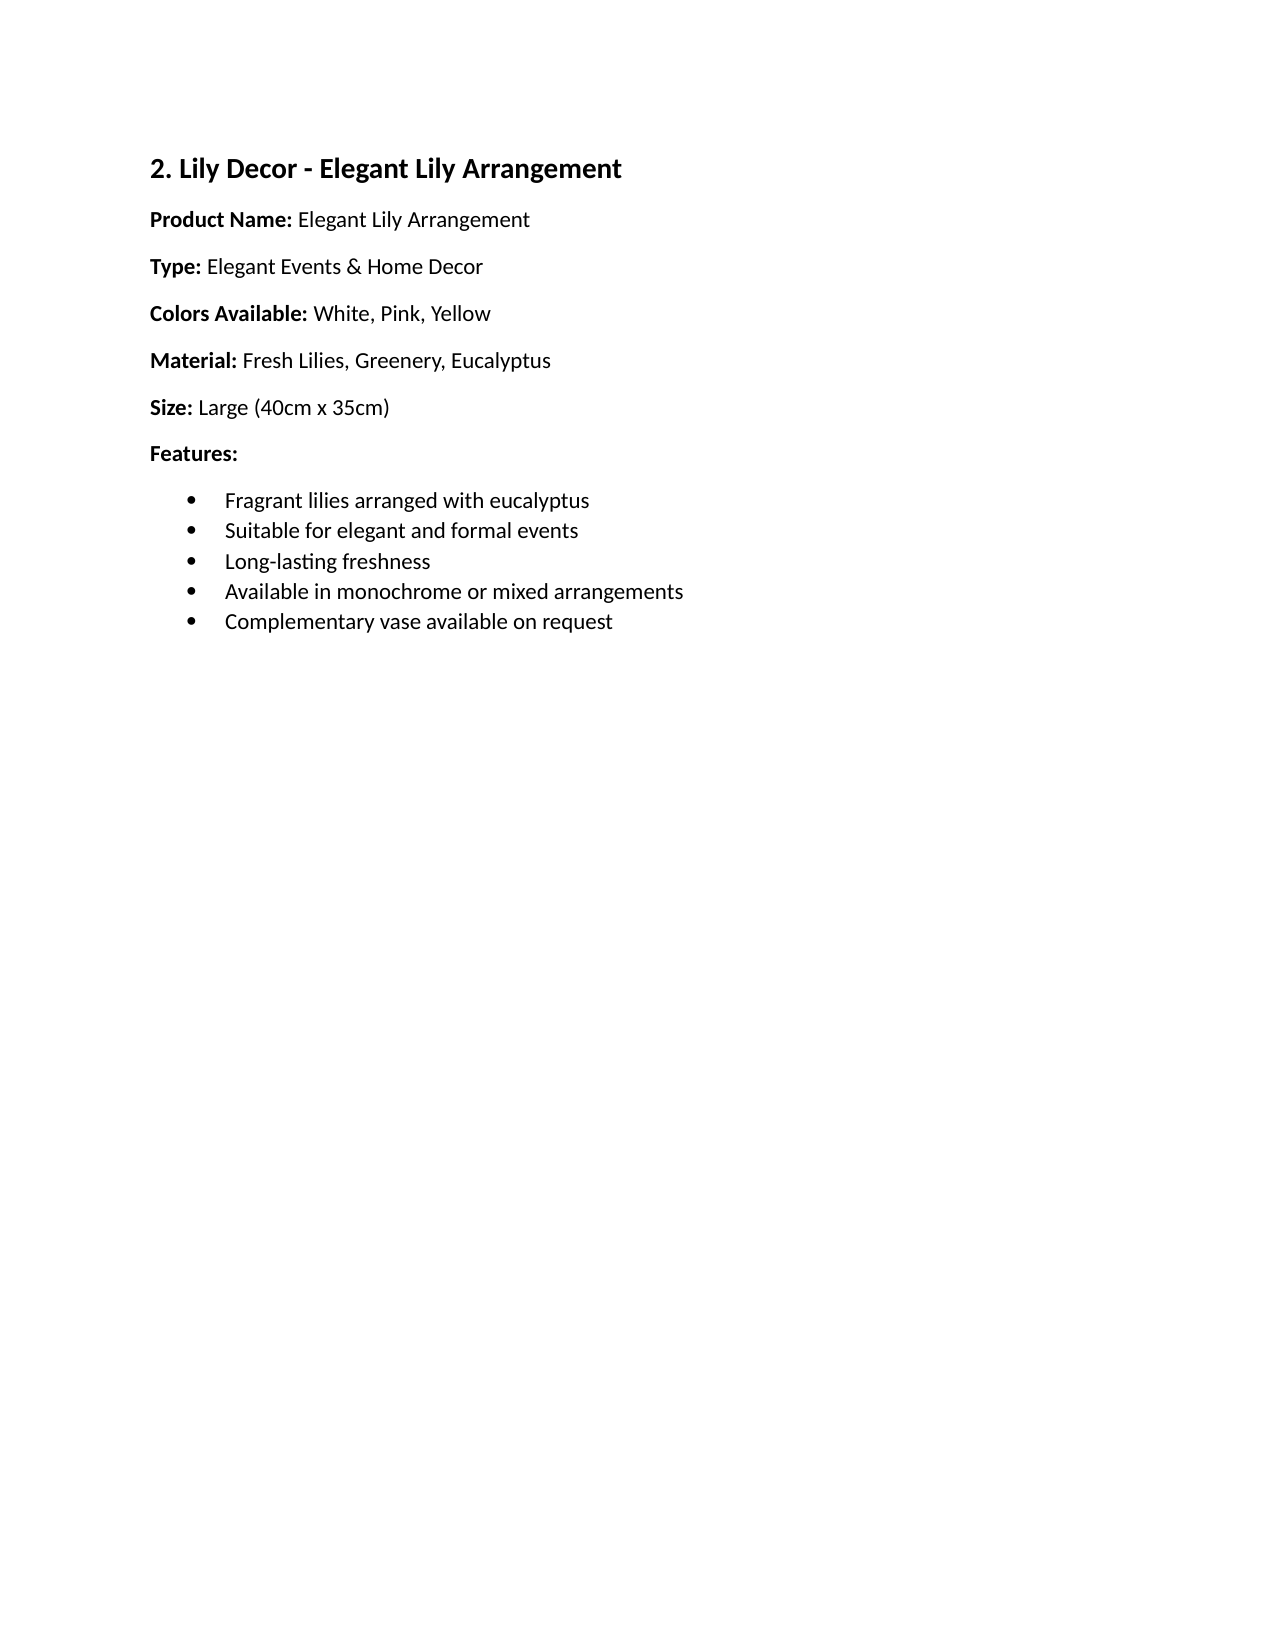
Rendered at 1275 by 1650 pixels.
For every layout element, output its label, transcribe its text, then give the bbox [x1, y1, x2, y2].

list Long-lasting freshness [187, 547, 1125, 575]
list Available in monochrome or mixed arrangements [187, 577, 1125, 605]
text Features: [150, 439, 1125, 467]
text Colors Available: White, Pink, Yellow [150, 299, 1125, 327]
list Fragrant lilies arranged with eucalyptus [187, 486, 1125, 514]
text Product Name: Elegant Lily Arrangement [150, 205, 1125, 233]
text Size: Large (40cm x 35cm) [150, 393, 1125, 421]
text Material: Fresh Lilies, Greenery, Eucalyptus [150, 346, 1125, 374]
list Suitable for elegant and formal events [187, 517, 1125, 544]
text Type: Elegant Events & Home Decor [150, 252, 1125, 280]
text 2. Lily Decor - Elegant Lily Arrangement [150, 150, 1125, 186]
list Complementary vase available on request [187, 607, 1125, 635]
